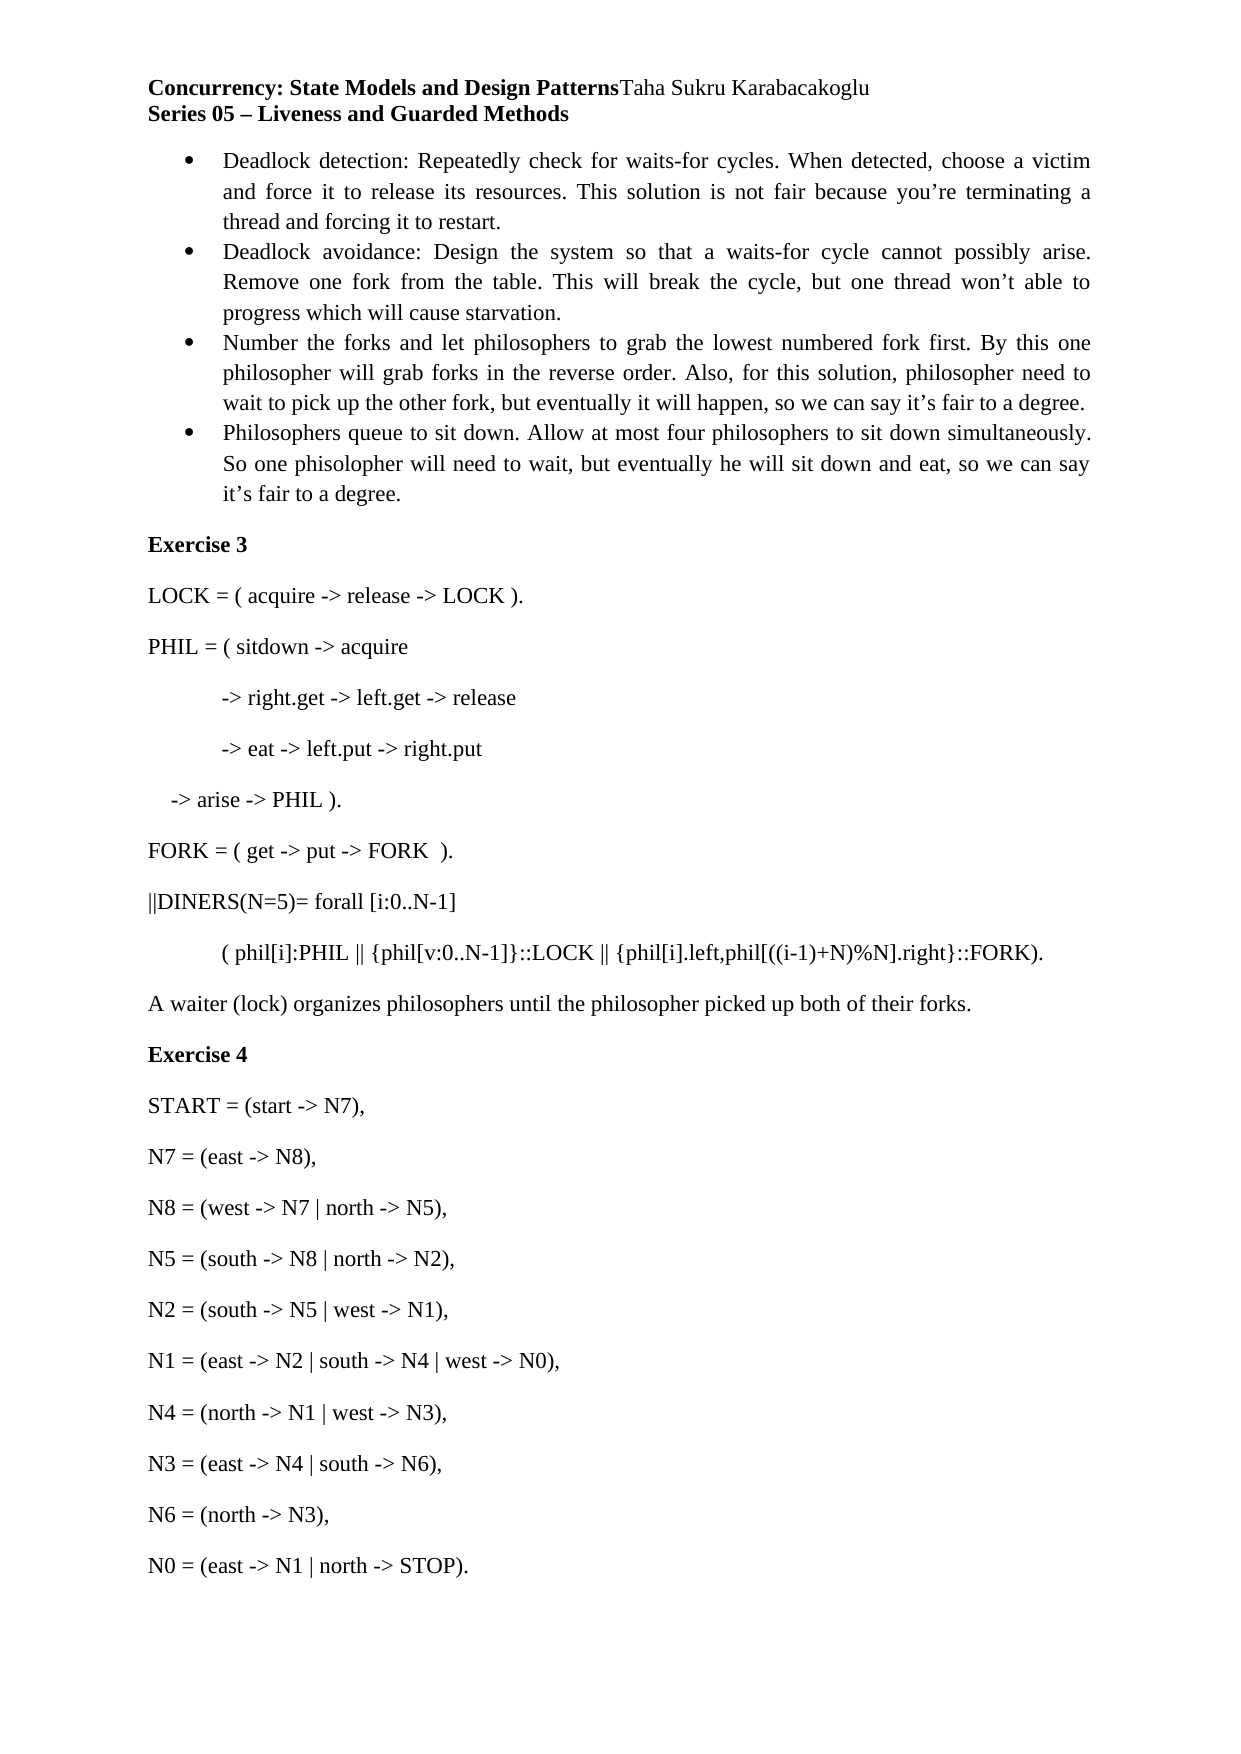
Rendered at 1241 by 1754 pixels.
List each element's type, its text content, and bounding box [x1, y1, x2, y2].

text ||DINERS(N=5)= forall [i:0..N-1] [148, 888, 1093, 914]
text N1 = (east -> N2 | south -> N4 | west -> N0), [148, 1348, 1093, 1374]
text ( phil[i]:PHIL || {phil[v:0..N-1]}::LOCK || {phil[i].left,phil[((i-1)+N)%N].right}::FORK). [148, 939, 1093, 966]
text -> eat -> left.put -> right.put [148, 735, 1093, 761]
text START = (start -> N7), [148, 1092, 1093, 1119]
text N6 = (north -> N3), [148, 1501, 1093, 1527]
text N0 = (east -> N1 | north -> STOP). [148, 1552, 1093, 1578]
text A waiter (lock) organizes philosophers until the philosopher picked up both of their forks. [148, 990, 1093, 1017]
text -> right.get -> left.get -> release [148, 684, 1093, 710]
list Deadlock avoidance: Design the system so that a waits-for cycle cannot possibly arise. Remove one fork from the table. This will break the cycle, but one thread won’t able to progress which will cause starvation. [185, 238, 1093, 325]
text FORK = ( get -> put -> FORK ). [148, 837, 1093, 863]
text N2 = (south -> N5 | west -> N1), [148, 1297, 1093, 1323]
text N8 = (west -> N7 | north -> N5), [148, 1194, 1093, 1221]
list Deadlock detection: Repeatedly check for waits-for cycles. When detected, choose a victim and force it to release its resources. This solution is not fair because you’re terminating a thread and forcing it to restart. [185, 148, 1093, 234]
text -> arise -> PHIL ). [148, 786, 1093, 812]
text N4 = (north -> N1 | west -> N3), [148, 1399, 1093, 1425]
text N5 = (south -> N8 | north -> N2), [148, 1246, 1093, 1272]
text Exercise 4 [148, 1041, 1093, 1068]
text N7 = (east -> N8), [148, 1143, 1093, 1170]
text Exercise 3 [148, 531, 1093, 557]
list Number the forks and let philosophers to grab the lowest numbered fork first. By this one philosopher will grab forks in the reverse order. Also, for this solution, philosopher need to wait to pick up the other fork, but eventually it will happen, so we can say it’s fair to a degree. [185, 329, 1093, 416]
text LOCK = ( acquire -> release -> LOCK ). [148, 582, 1093, 608]
text PHIL = ( sitdown -> acquire [148, 633, 1093, 659]
list Philosophers queue to sit down. Allow at most four philosophers to sit down simultaneously. So one phisolopher will need to wait, but eventually he will sit down and eat, so we can say it’s fair to a degree. [185, 419, 1093, 506]
text N3 = (east -> N4 | south -> N6), [148, 1450, 1093, 1476]
